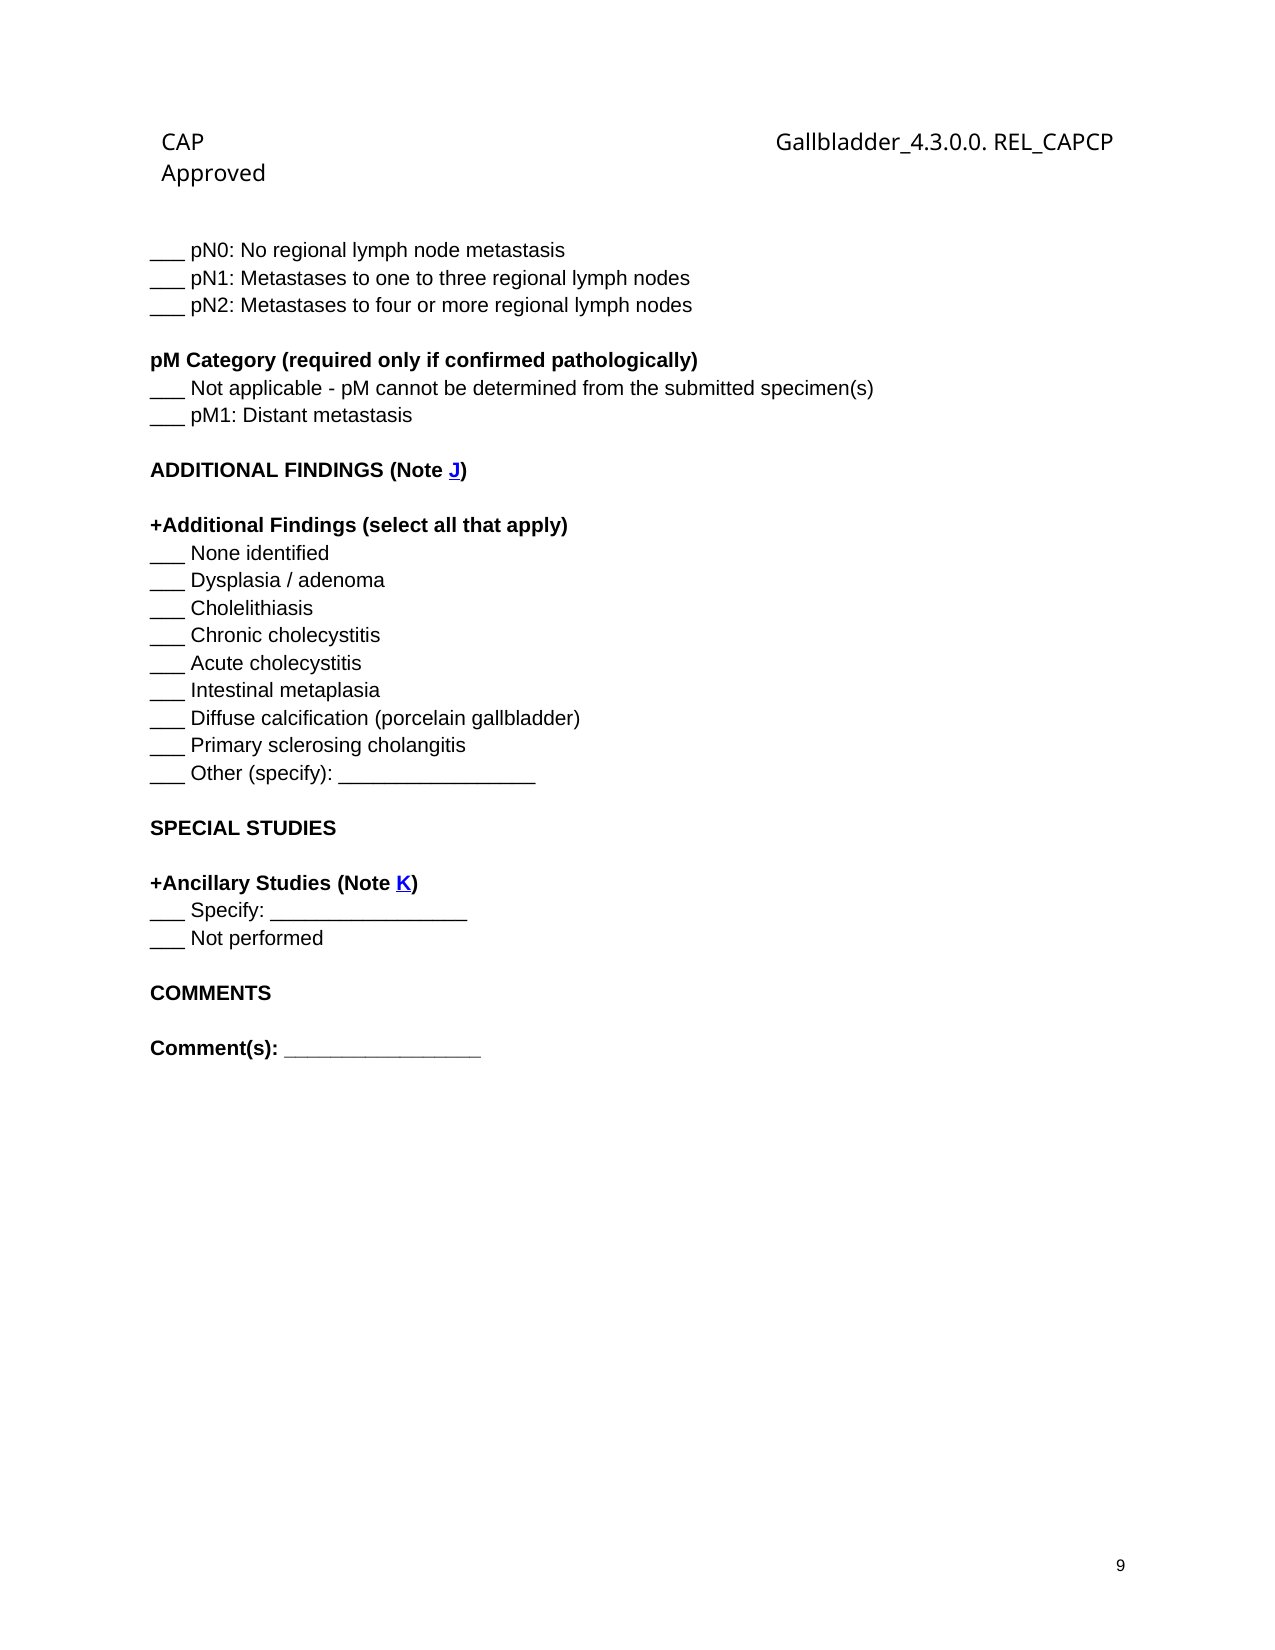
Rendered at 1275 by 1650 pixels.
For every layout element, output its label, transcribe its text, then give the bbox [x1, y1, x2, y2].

text ___ Specify: _________________ [150, 898, 1125, 922]
text ___ None identified [150, 540, 1125, 564]
text ___ Diffuse calcification (porcelain gallbladder) [150, 705, 1125, 729]
text Comment(s): _________________ [150, 1035, 1125, 1059]
text ___ Dysplasia / adenoma [150, 568, 1125, 592]
text ___ pN2: Metastases to four or more regional lymph nodes [150, 293, 1125, 317]
text ADDITIONAL FINDINGS (Note J) [150, 458, 1125, 482]
text ___ Intestinal metaplasia [150, 678, 1125, 702]
text ___ Chronic cholecystitis [150, 623, 1125, 647]
text ___ pN0: No regional lymph node metastasis [150, 238, 1125, 262]
text COMMENTS [150, 980, 1125, 1004]
text ___ Acute cholecystitis [150, 650, 1125, 674]
text +Ancillary Studies (Note K) [150, 870, 1125, 894]
text ___ pM1: Distant metastasis [150, 403, 1125, 427]
text ___ Not performed [150, 925, 1125, 949]
text ___ Primary sclerosing cholangitis [150, 733, 1125, 757]
text ___ Not applicable - pM cannot be determined from the submitted specimen(s) [150, 375, 1125, 399]
text pM Category (required only if confirmed pathologically) [150, 348, 1125, 372]
text ___ Cholelithiasis [150, 595, 1125, 619]
text ___ Other (specify): _________________ [150, 760, 1125, 784]
text +Additional Findings (select all that apply) [150, 513, 1125, 537]
text ___ pN1: Metastases to one to three regional lymph nodes [150, 265, 1125, 289]
text SPECIAL STUDIES [150, 815, 1125, 839]
